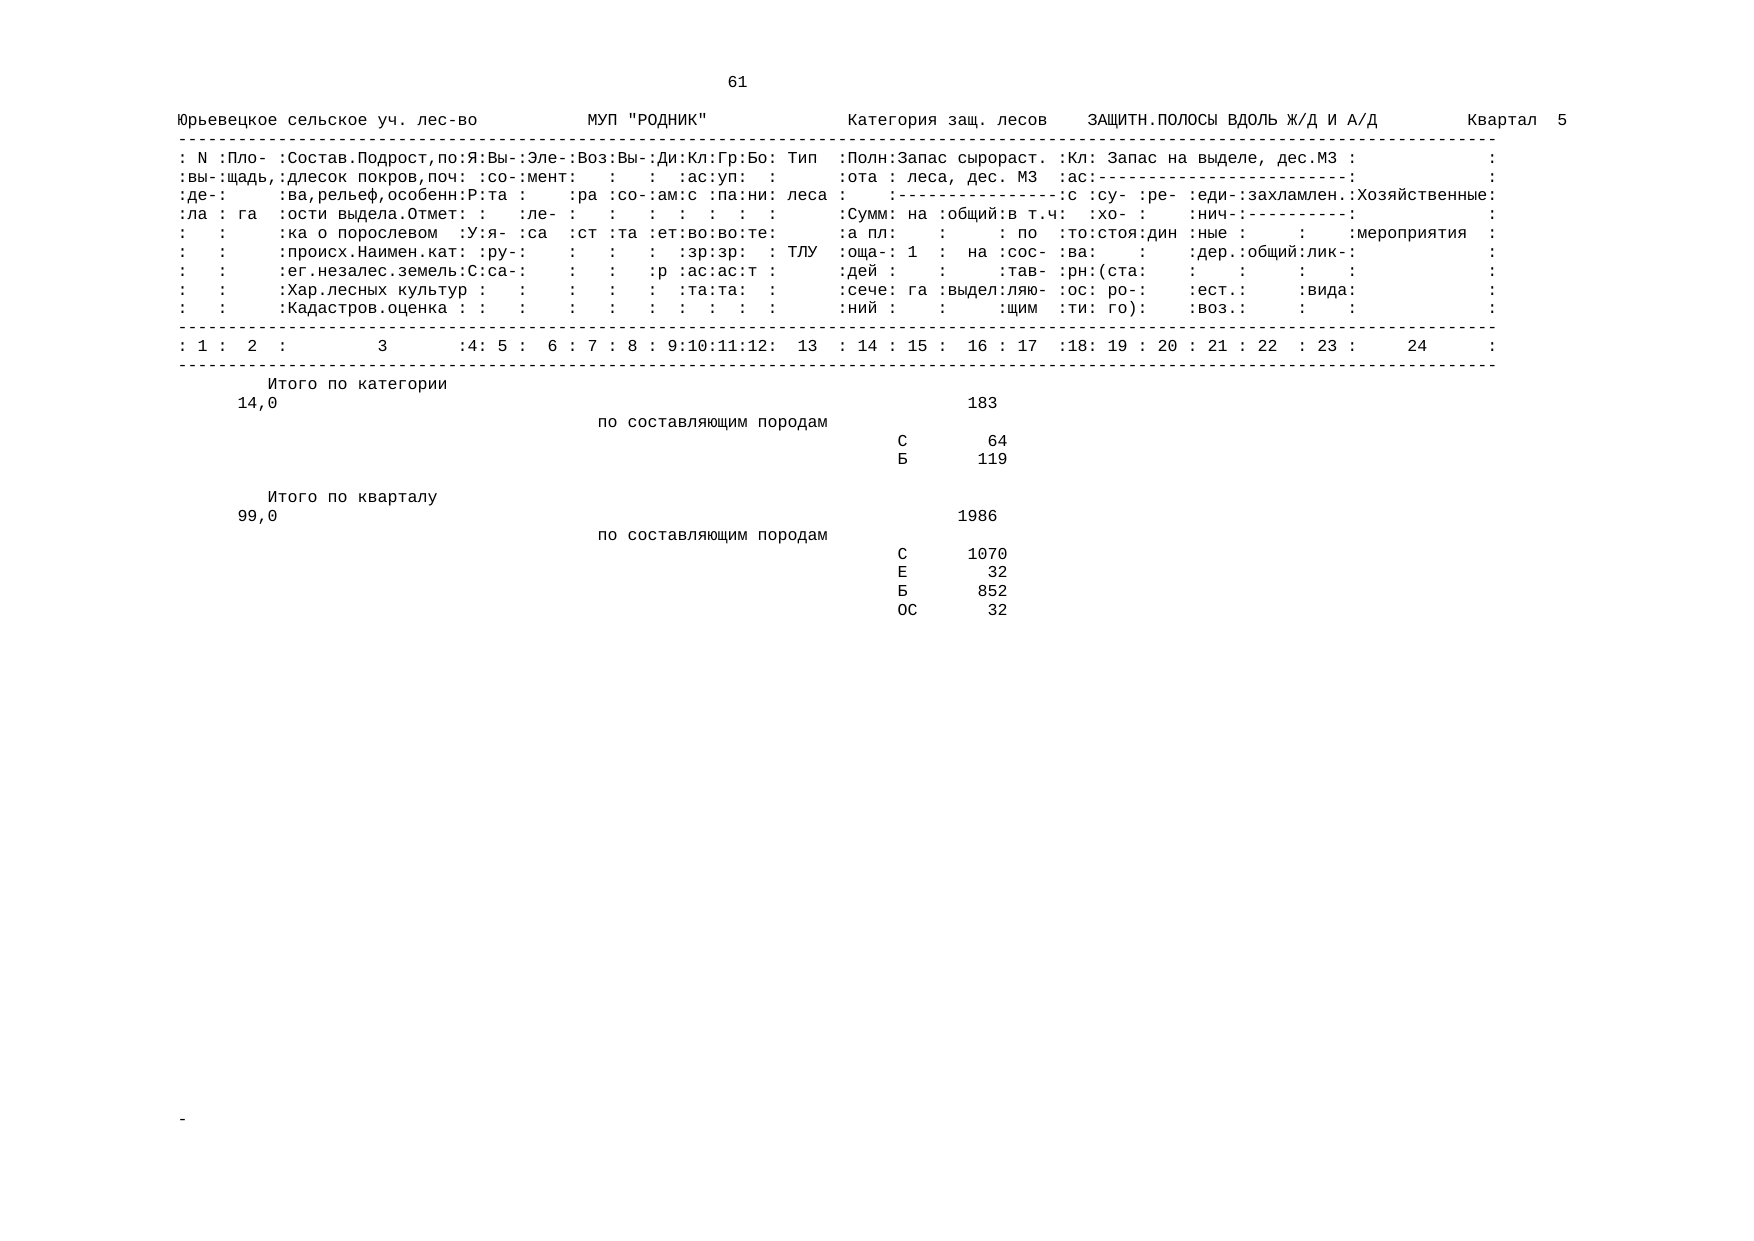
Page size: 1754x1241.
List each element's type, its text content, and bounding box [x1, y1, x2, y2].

text : 1 : 2 : 3 :4: 5 : 6 : 7 : 8 : 9:10:11:12: 13 : 14 : 15 : 16 : 17 :18: 19 : 20 : 21 : 22 : 23 : 24 : [177, 338, 1636, 357]
text - [177, 1111, 1636, 1130]
text С 64 [177, 432, 1636, 451]
text : : :происх.Наимен.кат: :ру-: : : : :зр:зр: : ТЛУ :оща-: 1 : на :сос- :ва: : :дер.:общий:лик-: : [177, 243, 1636, 262]
text :вы-:щадь,:длесок покров,поч: :со-:мент: : : :ас:уп: : :ота : леса, дес. М3 :ас:-------------------------: : [177, 168, 1636, 187]
text : : :ег.незалес.земель:С:са-: : : :р :ас:ас:т : :дей : : :тав- :рн:(ста: : : : : : [177, 262, 1636, 281]
text С 1070 [177, 545, 1636, 564]
text ОС 32 [177, 602, 1636, 621]
text : : :ка о порослевом :У:я- :са :ст :та :ет:во:во:те: :а пл: : : по :то:стоя:дин :ные : : :мероприятия : [177, 225, 1636, 243]
text : : :Хар.лесных культур : : : : : :та:та: : :сече: га :выдел:ляю- :ос: ро-: :ест.: :вида: : [177, 281, 1636, 300]
text Б 119 [177, 451, 1636, 470]
text Б 852 [177, 583, 1636, 602]
text Е 32 [177, 564, 1636, 583]
text ------------------------------------------------------------------------------------------------------------------------------------ [177, 319, 1636, 338]
text :ла : га :ости выдела.Отмет: : :ле- : : : : : : : :Сумм: на :общий:в т.ч: :хо- : :нич-:----------: : [177, 206, 1636, 225]
text Итого по кварталу [177, 489, 1636, 507]
text ------------------------------------------------------------------------------------------------------------------------------------ [177, 357, 1636, 376]
text 14,0 183 [177, 394, 1636, 413]
text 61 [177, 74, 1636, 93]
text ------------------------------------------------------------------------------------------------------------------------------------ [177, 130, 1636, 149]
text 99,0 1986 [177, 507, 1636, 526]
text по составляющим породам [177, 526, 1636, 545]
text Итого по категории [177, 376, 1636, 394]
text : : :Кадастров.оценка : : : : : : : : : : :ний : : :щим :ти: го): :воз.: : : : [177, 300, 1636, 319]
text Юрьевецкое сельское уч. лес-во МУП "РОДНИК" Категория защ. лесов ЗАЩИТH.ПОЛОСЫ ВДОЛЬ Ж/Д И А/Д Квартал 5 [177, 112, 1636, 130]
text : N :Пло- :Состав.Подрост,по:Я:Вы-:Эле-:Воз:Вы-:Ди:Кл:Гр:Бо: Тип :Полн:Запас сырораст. :Кл: Запас на выделе, дес.М3 : : [177, 149, 1636, 168]
text по составляющим породам [177, 413, 1636, 432]
text :де-: :ва,рельеф,особенн:Р:та : :ра :со-:ам:с :па:ни: леса : :----------------:с :су- :ре- :еди-:захламлен.:Хозяйственные: [177, 187, 1636, 206]
